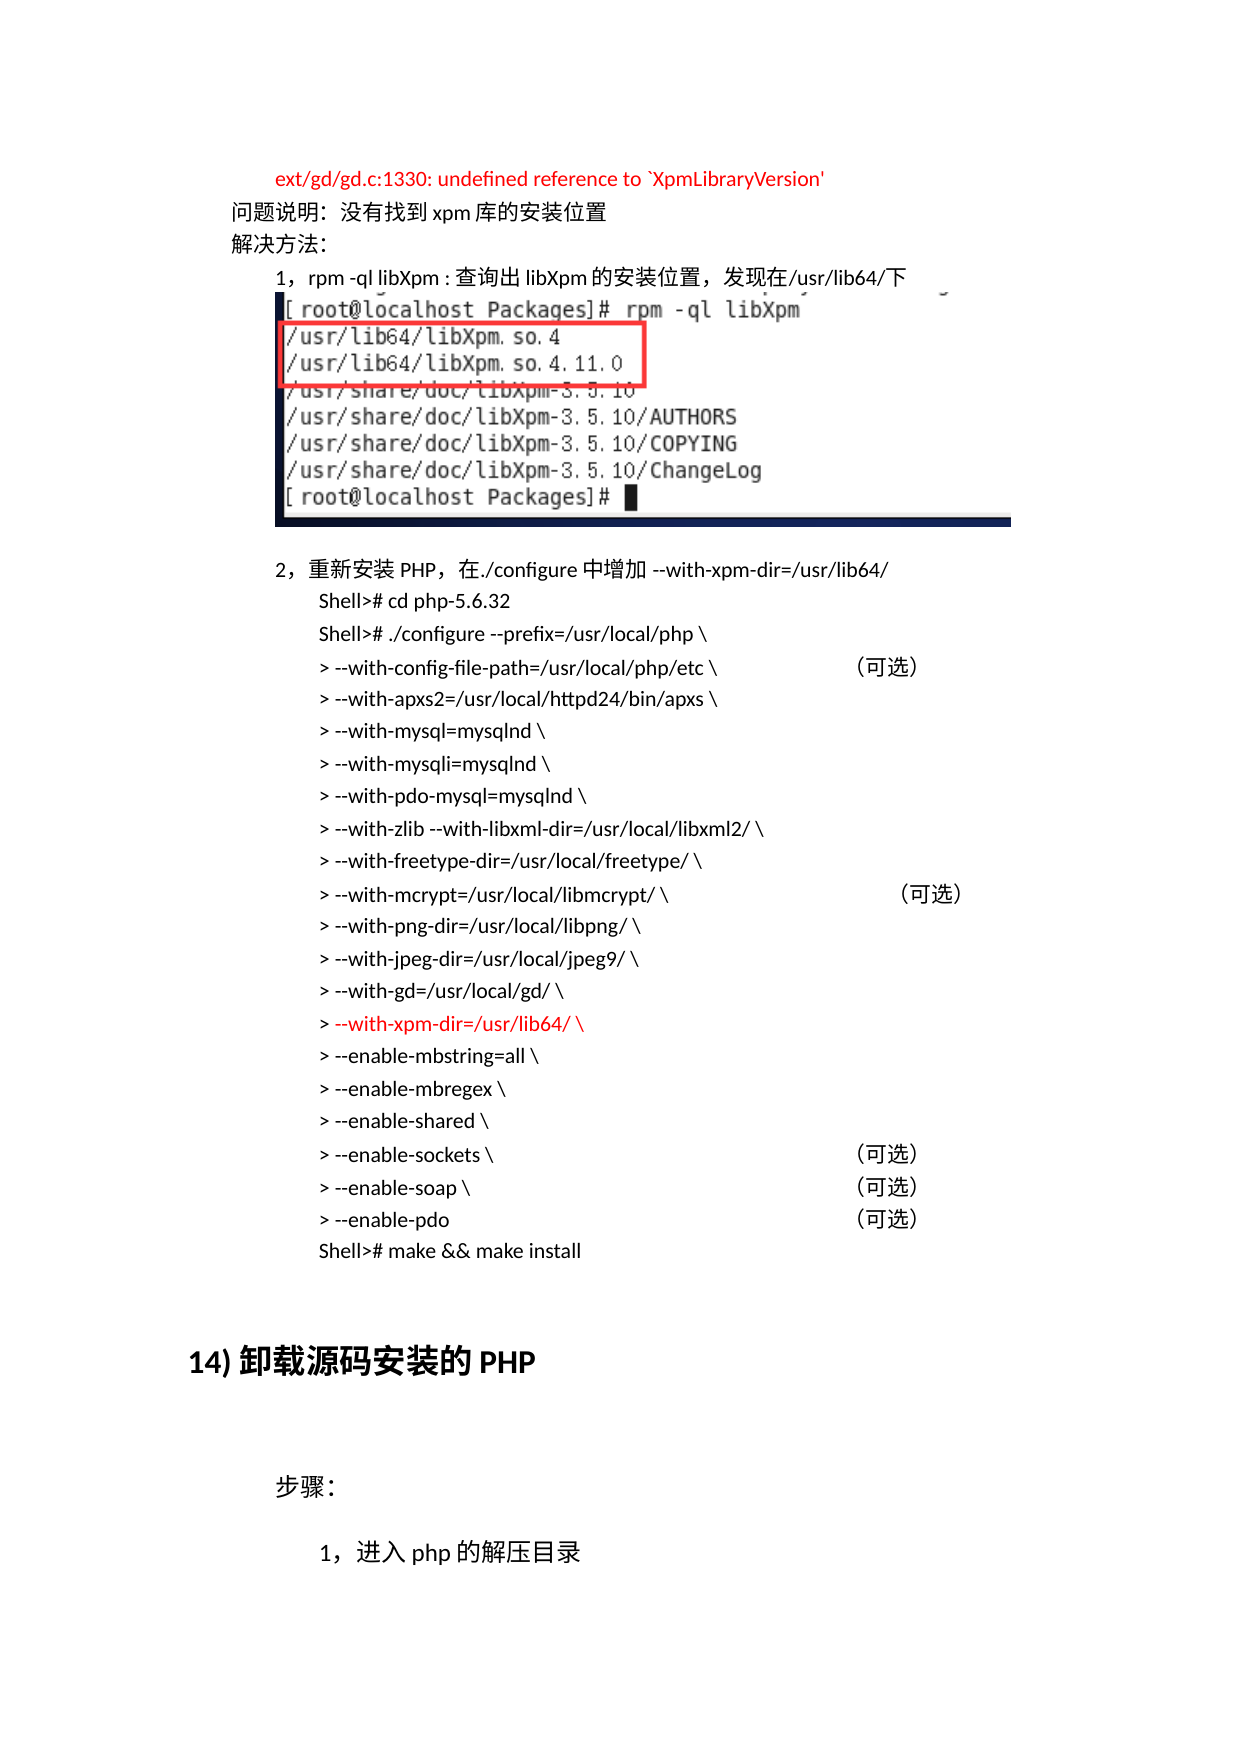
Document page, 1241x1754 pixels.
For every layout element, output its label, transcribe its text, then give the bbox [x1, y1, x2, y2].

list 步骤： [231, 1453, 1053, 1518]
list > --enable-mbstring=all \ [275, 1039, 1053, 1072]
list > --enable-shared \ [275, 1104, 1053, 1137]
list > --enable-pdo （可选） [275, 1202, 1053, 1234]
subtitle 卸载源码安装的PHP [187, 1327, 1053, 1392]
list Shell># cd php-5.6.32 [275, 584, 1053, 617]
list > --with-jpeg-dir=/usr/local/jpeg9/ \ [275, 942, 1053, 974]
list Shell># ./configure --prefix=/usr/local/php \ [275, 617, 1053, 649]
list Shell># make && make install [275, 1234, 1053, 1267]
list > --enable-soap \ （可选） [275, 1169, 1053, 1202]
list > --with-mysql=mysqlnd \ [275, 714, 1053, 747]
list > --with-pdo-mysql=mysqlnd \ [275, 779, 1053, 812]
list 1，rpm -ql libXpm : 查询出libXpm的安装位置，发现在/usr/lib64/下 [231, 259, 1053, 292]
list > --with-config-file-path=/usr/local/php/etc \ （可选） [275, 649, 1053, 682]
list 1，进入php的解压目录 [275, 1518, 1053, 1583]
list 解决方法： [187, 227, 1053, 259]
list > --with-gd=/usr/local/gd/ \ [275, 974, 1053, 1007]
list > --with-freetype-dir=/usr/local/freetype/ \ [275, 844, 1053, 877]
list ext/gd/gd.c:1330: undefined reference to `XpmLibraryVersion' [231, 162, 1053, 194]
list > --with-mysqli=mysqlnd \ [275, 747, 1053, 779]
list 问题说明：没有找到xpm库的安装位置 [187, 194, 1053, 227]
list > --enable-mbregex \ [275, 1072, 1053, 1104]
list 2，重新安装PHP，在./configure中增加 --with-xpm-dir=/usr/lib64/ [231, 552, 1053, 584]
list > --with-xpm-dir=/usr/lib64/ \ [275, 1007, 1053, 1039]
list > --with-zlib --with-libxml-dir=/usr/local/libxml2/ \ [275, 812, 1053, 844]
picture [275, 292, 1011, 527]
list > --with-apxs2=/usr/local/httpd24/bin/apxs \ [275, 682, 1053, 714]
list > --enable-sockets \ （可选） [275, 1137, 1053, 1169]
list > --with-mcrypt=/usr/local/libmcrypt/ \ （可选） [275, 877, 1053, 909]
list > --with-png-dir=/usr/local/libpng/ \ [275, 909, 1053, 942]
